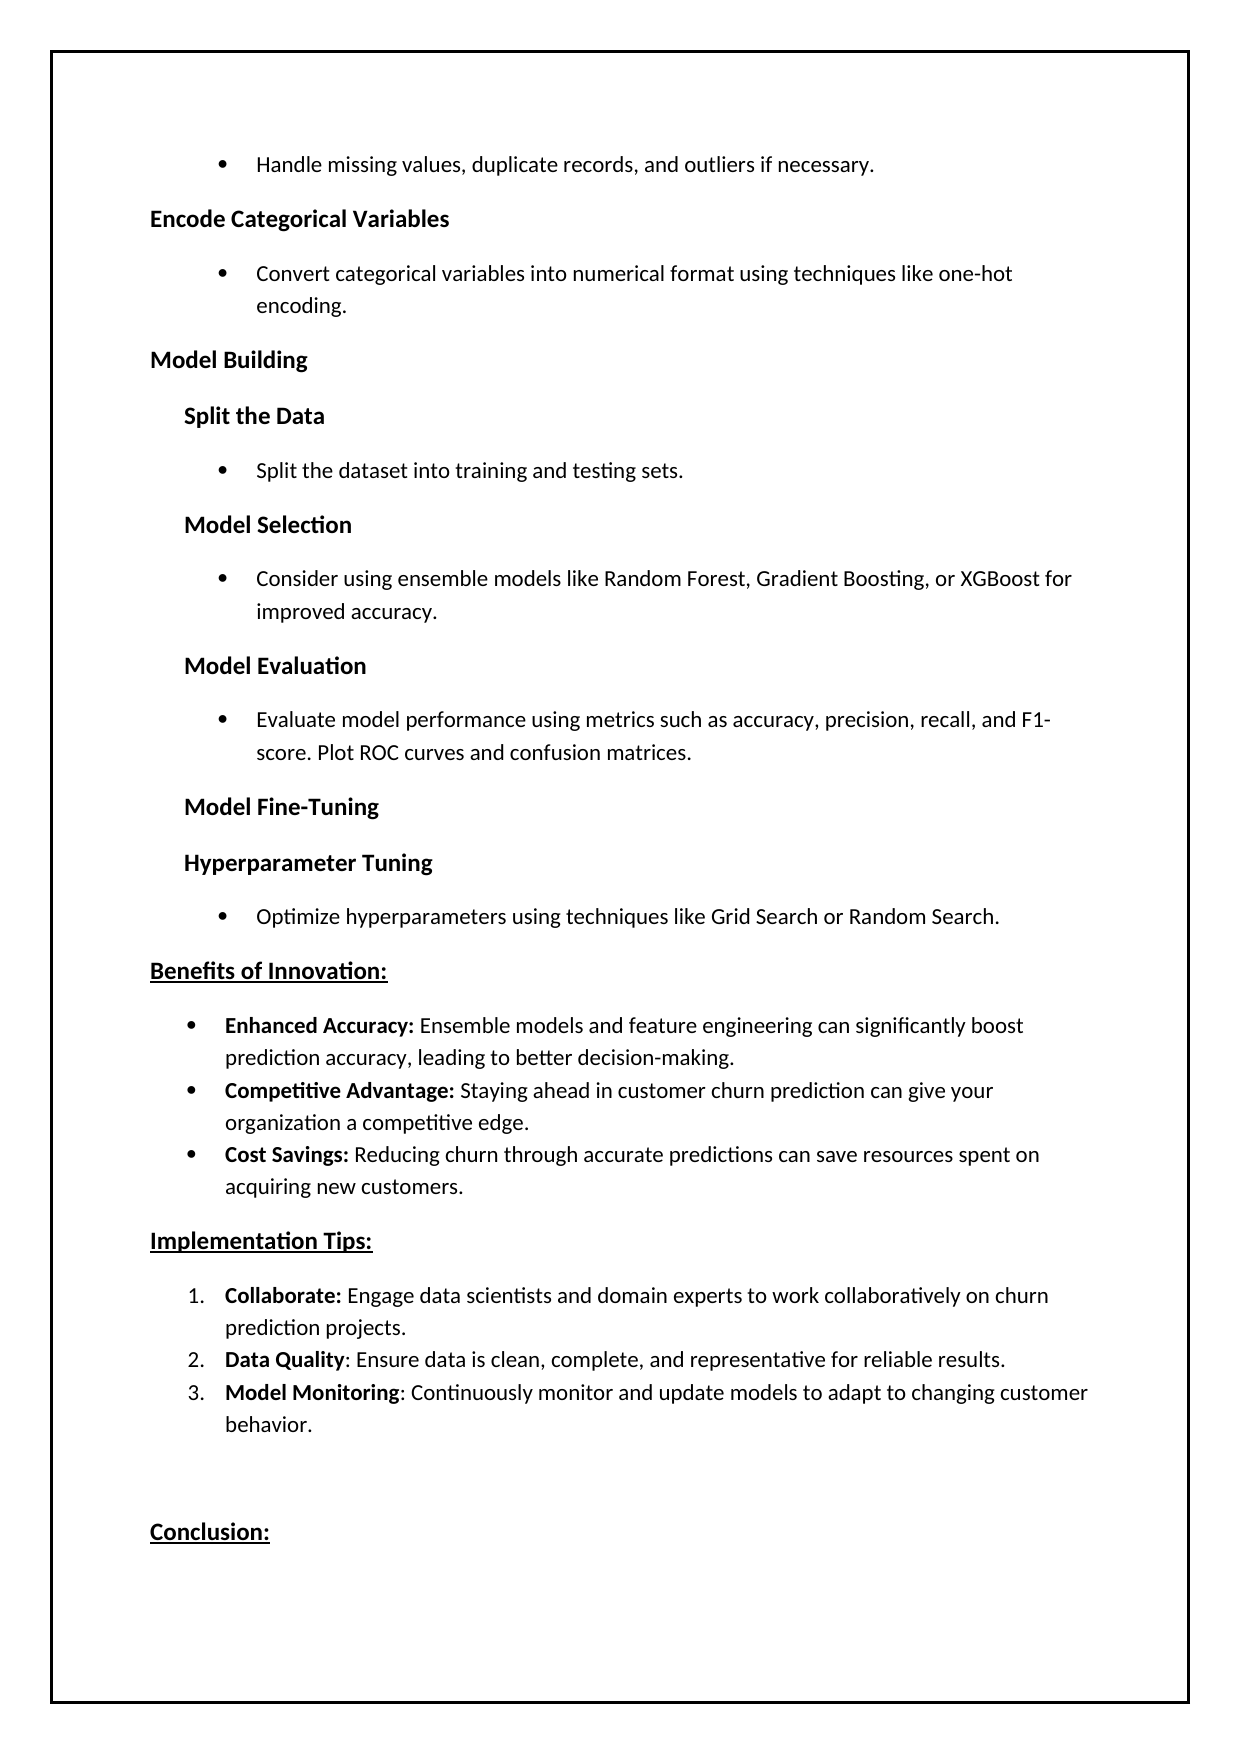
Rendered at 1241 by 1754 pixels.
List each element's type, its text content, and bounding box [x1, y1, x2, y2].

text Benefits of Innovation: [150, 956, 1090, 986]
list Optimize hyperparameters using techniques like Grid Search or Random Search. [219, 902, 1090, 931]
list Competitive Advantage: Staying ahead in customer churn prediction can give your organization a competitive edge. [187, 1076, 1090, 1136]
list Split the dataset into training and testing sets. [219, 456, 1090, 484]
text Conclusion: [150, 1516, 1090, 1546]
text Split the Data [150, 400, 1090, 430]
text Model Evaluation [150, 650, 1090, 680]
list Consider using ensemble models like Random Forest, Gradient Boosting, or XGBoost for improved accuracy. [219, 564, 1090, 625]
text Model Selection [150, 509, 1090, 539]
list Collaborate: Engage data scientists and domain experts to work collaboratively on churn prediction projects. [187, 1281, 1090, 1341]
list Enhanced Accuracy: Ensemble models and feature engineering can significantly boost prediction accuracy, leading to better decision-making. [187, 1011, 1090, 1072]
text Hyperparameter Tuning [150, 847, 1090, 877]
list Data Quality: Ensure data is clean, complete, and representative for reliable results. [187, 1346, 1090, 1373]
list Convert categorical variables into numerical format using techniques like one-hot encoding. [219, 259, 1090, 319]
list Cost Savings: Reducing churn through accurate predictions can save resources spent on acquiring new customers. [187, 1140, 1090, 1200]
list Evaluate model performance using metrics such as accuracy, precision, recall, and F1-score. Plot ROC curves and confusion matrices. [219, 706, 1090, 766]
list Handle missing values, duplicate records, and outliers if necessary. [219, 150, 1090, 178]
text Implementation Tips: [150, 1225, 1090, 1256]
list Model Monitoring: Continuously monitor and update models to adapt to changing customer behavior. [187, 1378, 1090, 1438]
text Model Fine-Tuning [150, 791, 1090, 821]
text Model Building [150, 344, 1090, 374]
text Encode Categorical Variables [150, 203, 1090, 233]
